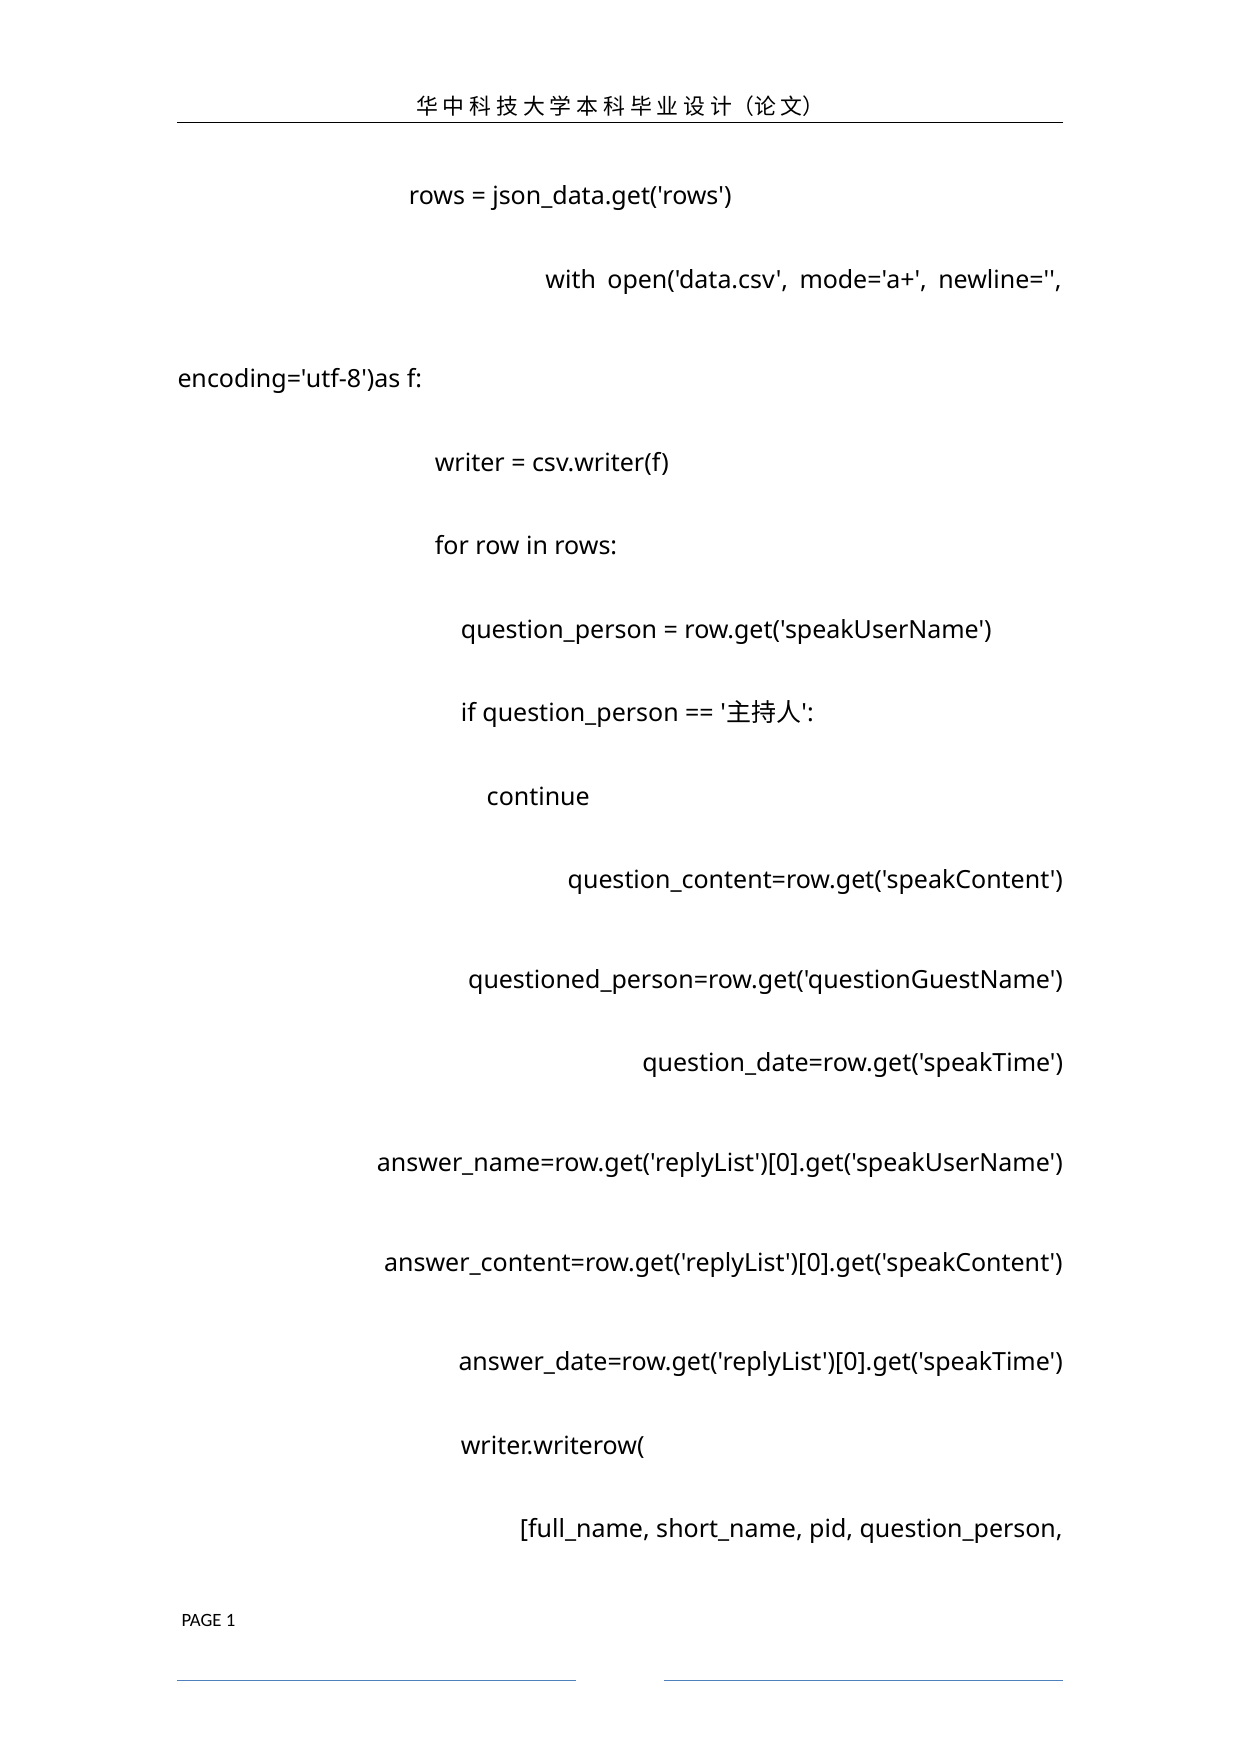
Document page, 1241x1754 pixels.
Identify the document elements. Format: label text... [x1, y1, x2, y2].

text for row in rows: [177, 512, 1063, 578]
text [177, 1495, 1063, 1561]
text question_date=row.get('speakTime') answer_name=row.get('replyList')[0].get('speakUserName') answer_content=row.get('replyList')[0].get('speakContent') answer_date=row.get('replyList')[0].get('speakTime') [177, 1029, 1063, 1394]
text rows = json_data.get('rows') [177, 162, 1063, 228]
text question_content=row.get('speakContent') questioned_person=row.get('questionGuestName') [177, 846, 1063, 1012]
text if question_person == '主持人': [177, 679, 1063, 745]
text writer = csv.writer(f) [177, 428, 1063, 495]
text with open('data.csv', mode='a+', newline='', encoding='utf-8')as f: [177, 245, 1063, 411]
text writer.writerow( [177, 1411, 1063, 1478]
text question_person = row.get('speakUserName') [177, 595, 1063, 662]
text continue [177, 762, 1063, 829]
